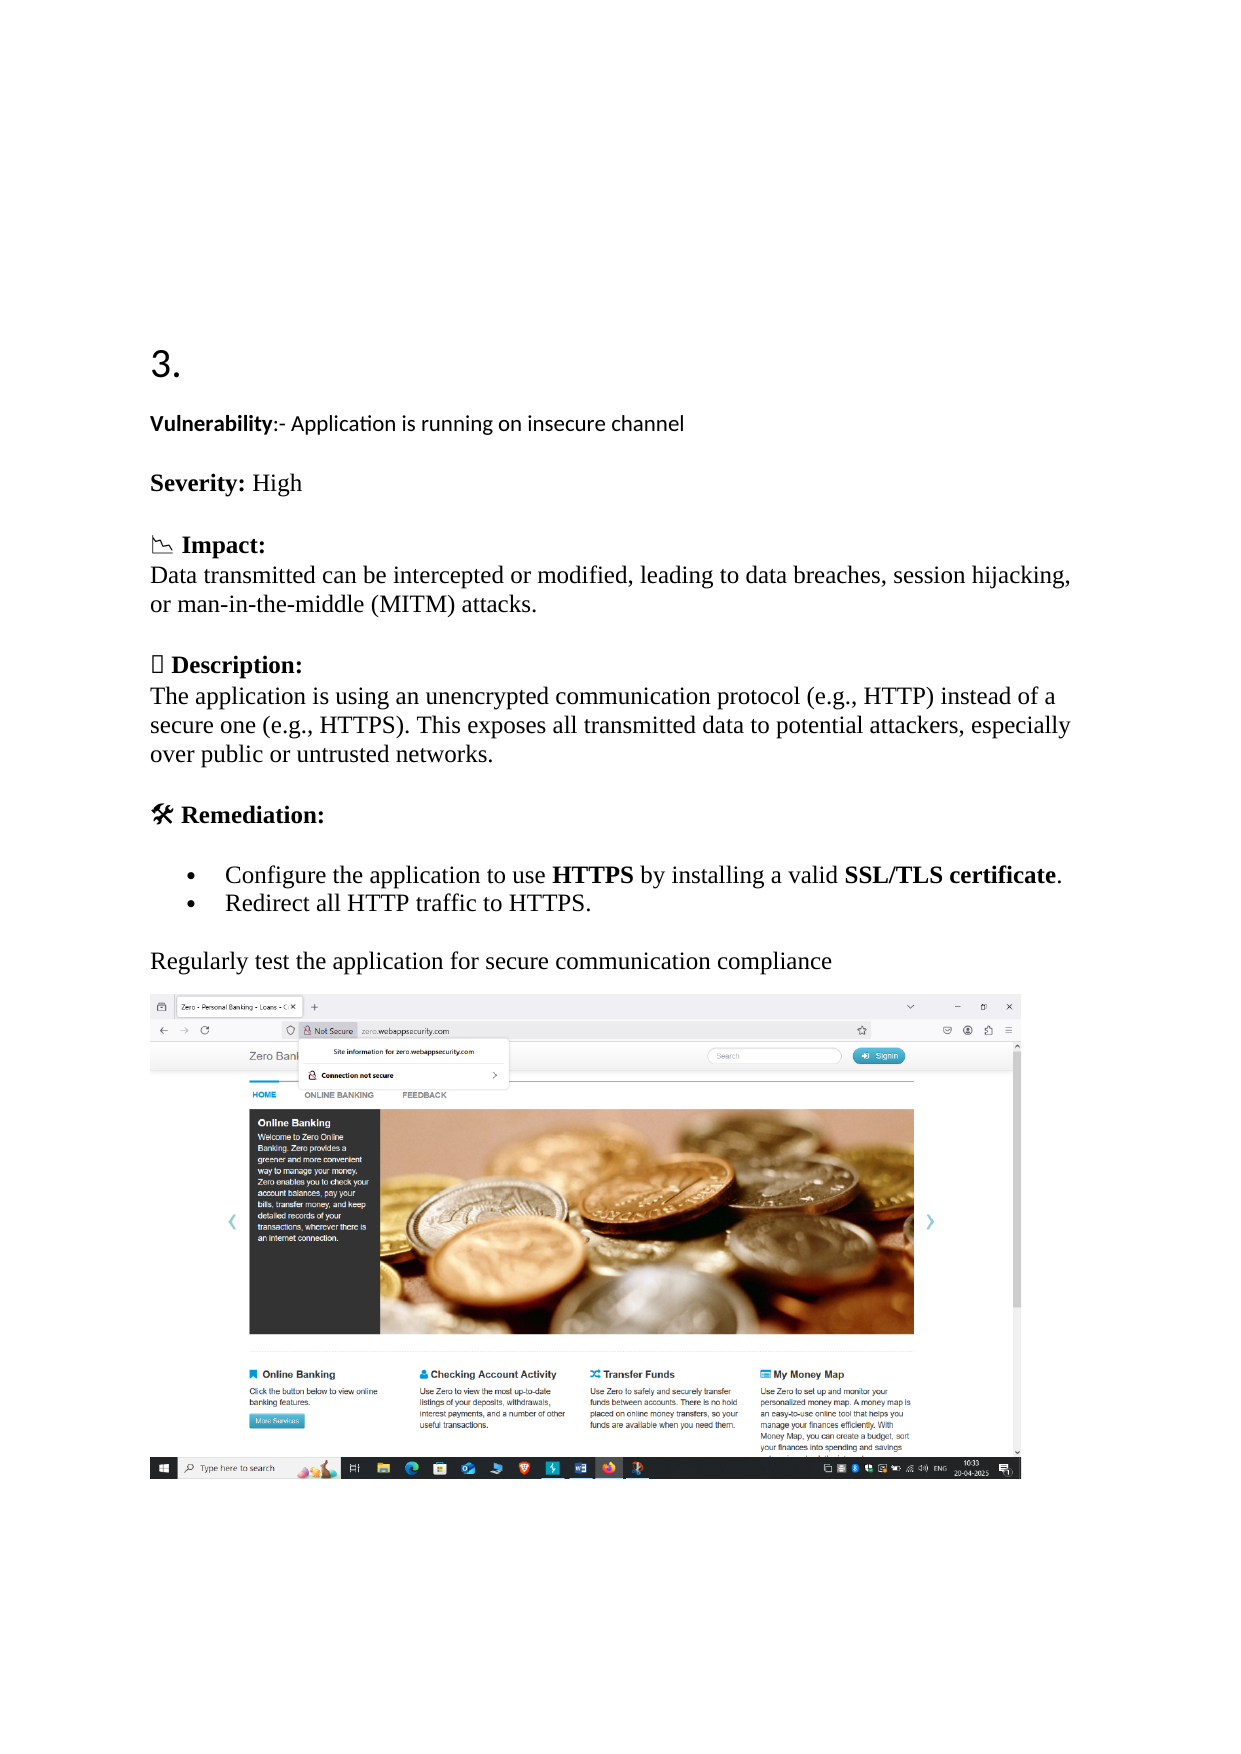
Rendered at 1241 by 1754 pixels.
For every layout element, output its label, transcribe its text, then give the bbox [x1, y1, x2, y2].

list Redirect all HTTP traffic to HTTPS. [187, 888, 1090, 917]
text Vulnerability:- Application is running on insecure channel [150, 409, 1090, 437]
text 📝 Description: The application is using an unencrypted communication protocol (e.g., HTTP) instead of a secure one (e.g., HTTPS). This exposes all transmitted data to potential attackers, especially over public or untrusted networks. [150, 647, 1090, 767]
text Severity: High [150, 468, 1090, 497]
text 📉 Impact: Data transmitted can be intercepted or modified, leading to data breaches, session hijacking, or man-in-the-middle (MITM) attacks. [150, 526, 1090, 618]
text Regularly test the application for secure communication compliance [150, 946, 1090, 975]
text 🛠️ Remediation: [150, 797, 1090, 831]
list Configure the application to use HTTPS by installing a valid SSL/TLS certificate. [187, 860, 1090, 888]
picture [150, 994, 1022, 1479]
text 3. [150, 337, 1090, 388]
